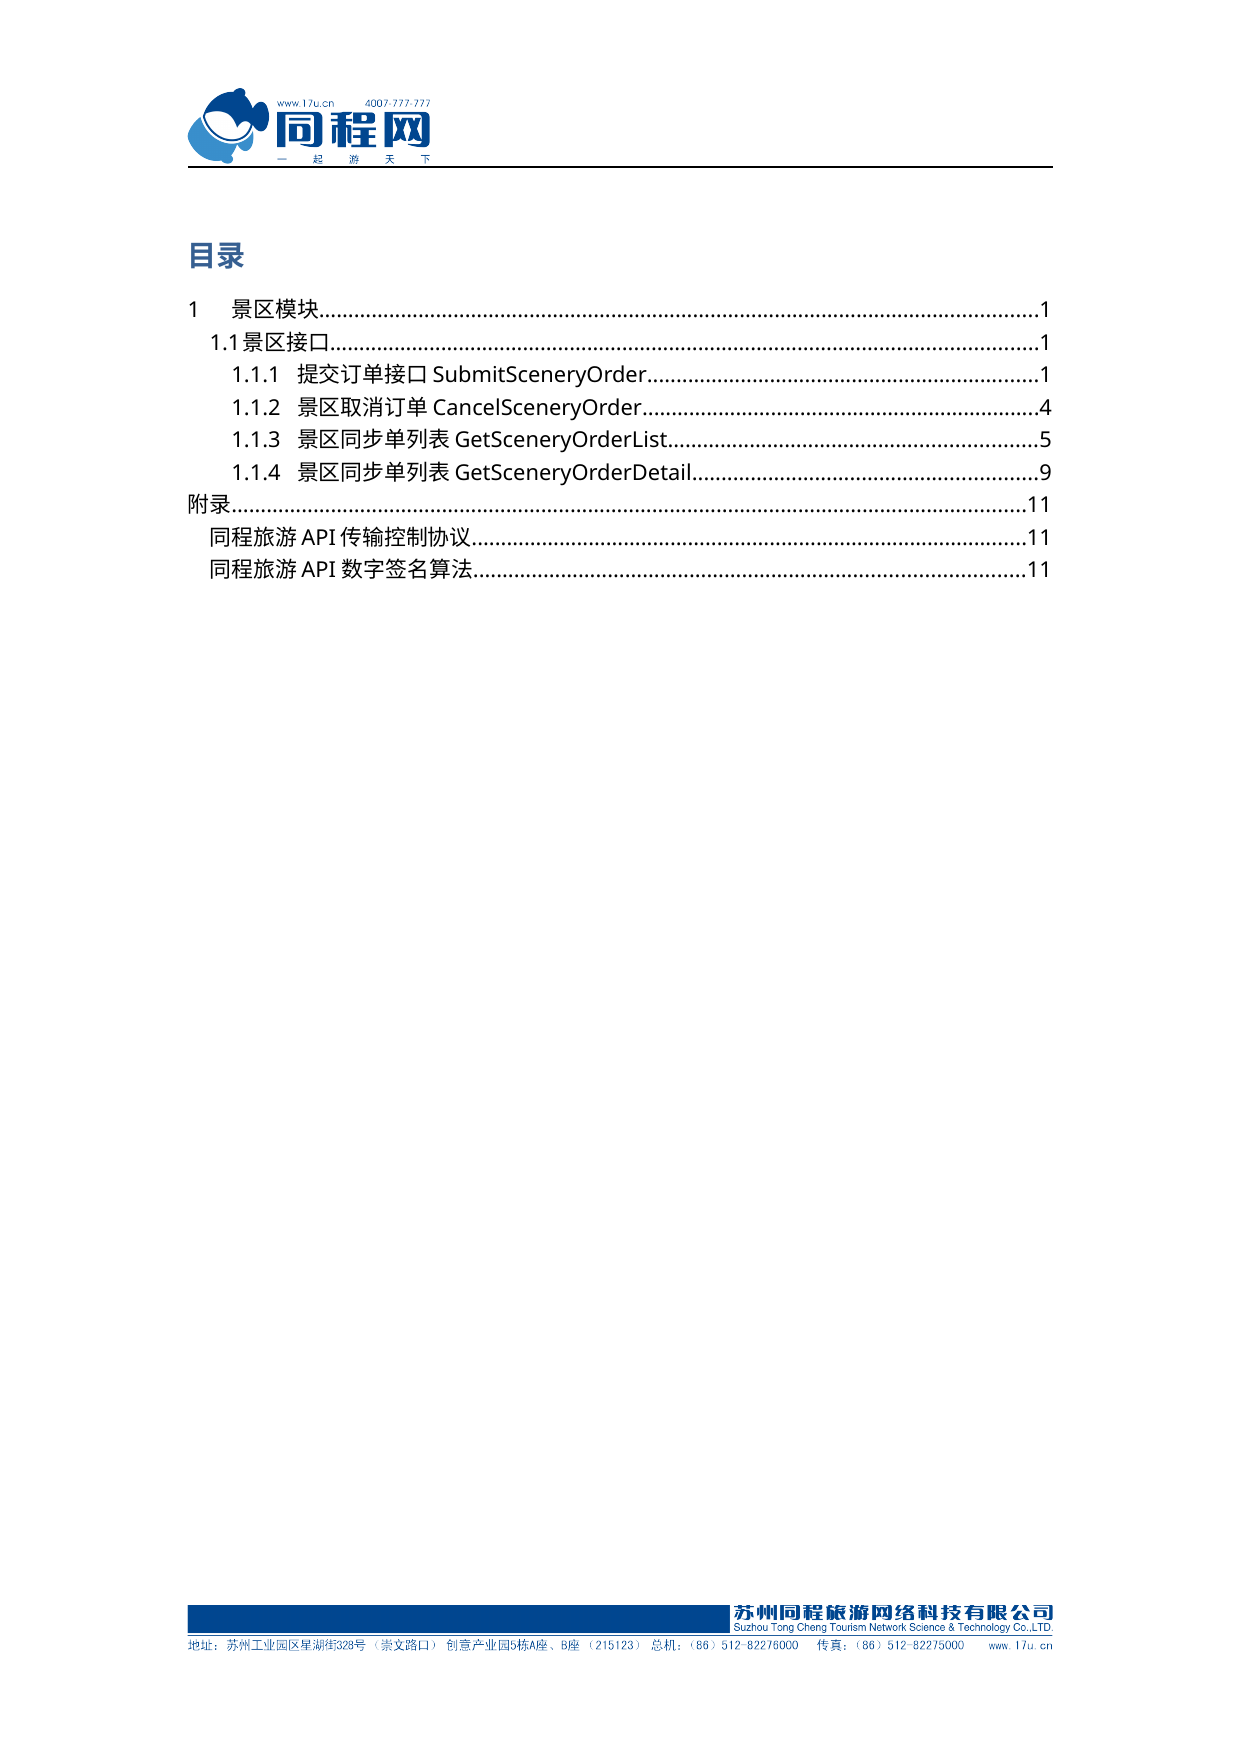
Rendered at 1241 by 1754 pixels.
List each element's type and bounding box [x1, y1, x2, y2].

picture [187, 1605, 1053, 1651]
picture [187, 88, 430, 164]
